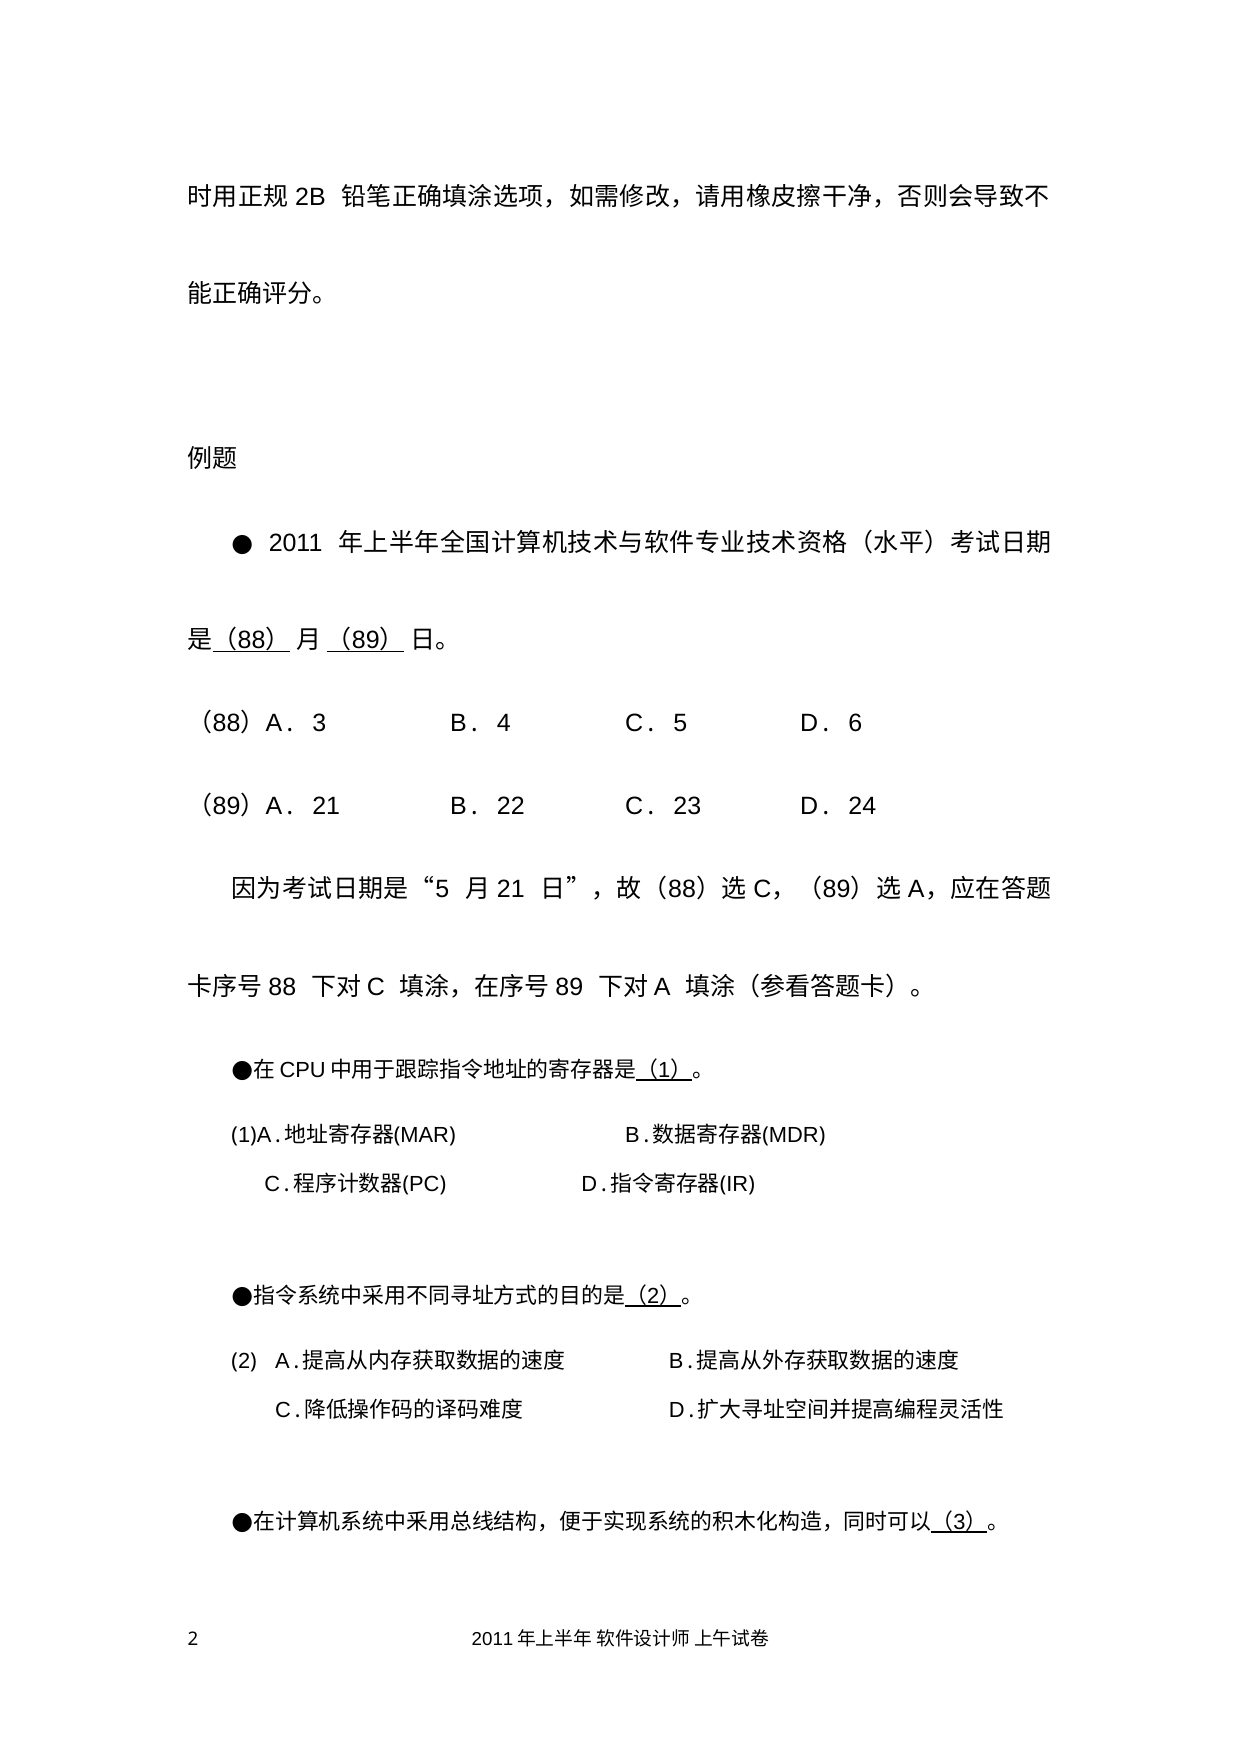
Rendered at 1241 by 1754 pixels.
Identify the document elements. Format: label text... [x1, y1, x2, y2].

text C.程序计数器(PC) D.指令寄存器(IR) [231, 1166, 1053, 1198]
text （88）A. 3 B. 4 C. 5 D. 6 [187, 688, 1053, 753]
text ●指令系统中采用不同寻址方式的目的是（2）。 [187, 1261, 1053, 1326]
text ●在CPU中用于跟踪指令地址的寄存器是（1）。 [187, 1035, 1053, 1100]
text 例题 [187, 424, 1053, 489]
text (1)A.地址寄存器(MAR) B.数据寄存器(MDR) [187, 1117, 1053, 1150]
text ● 2011 年上半年全国计算机技术与软件专业技术资格（水平）考试日期是（88） 月 （89） 日。 [187, 508, 1053, 670]
text （89）A. 21 B. 22 C. 23 D. 24 [187, 771, 1053, 836]
text C.降低操作码的译码难度 D.扩大寻址空间并提高编程灵活性 [231, 1392, 1053, 1424]
text 因为考试日期是“5 月 21 日”，故（88）选 C，（89）选 A，应在答题卡序号 88 下对 C 填涂，在序号 89 下对 A 填涂（参看答题卡）。 [187, 854, 1053, 1017]
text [187, 162, 1053, 324]
text (2) A.提高从内存获取数据的速度 B.提高从外存获取数据的速度 [187, 1343, 1053, 1376]
text ●在计算机系统中釆用总线结构，便于实现系统的积木化构造，同时可以（3）。 [187, 1487, 1053, 1552]
